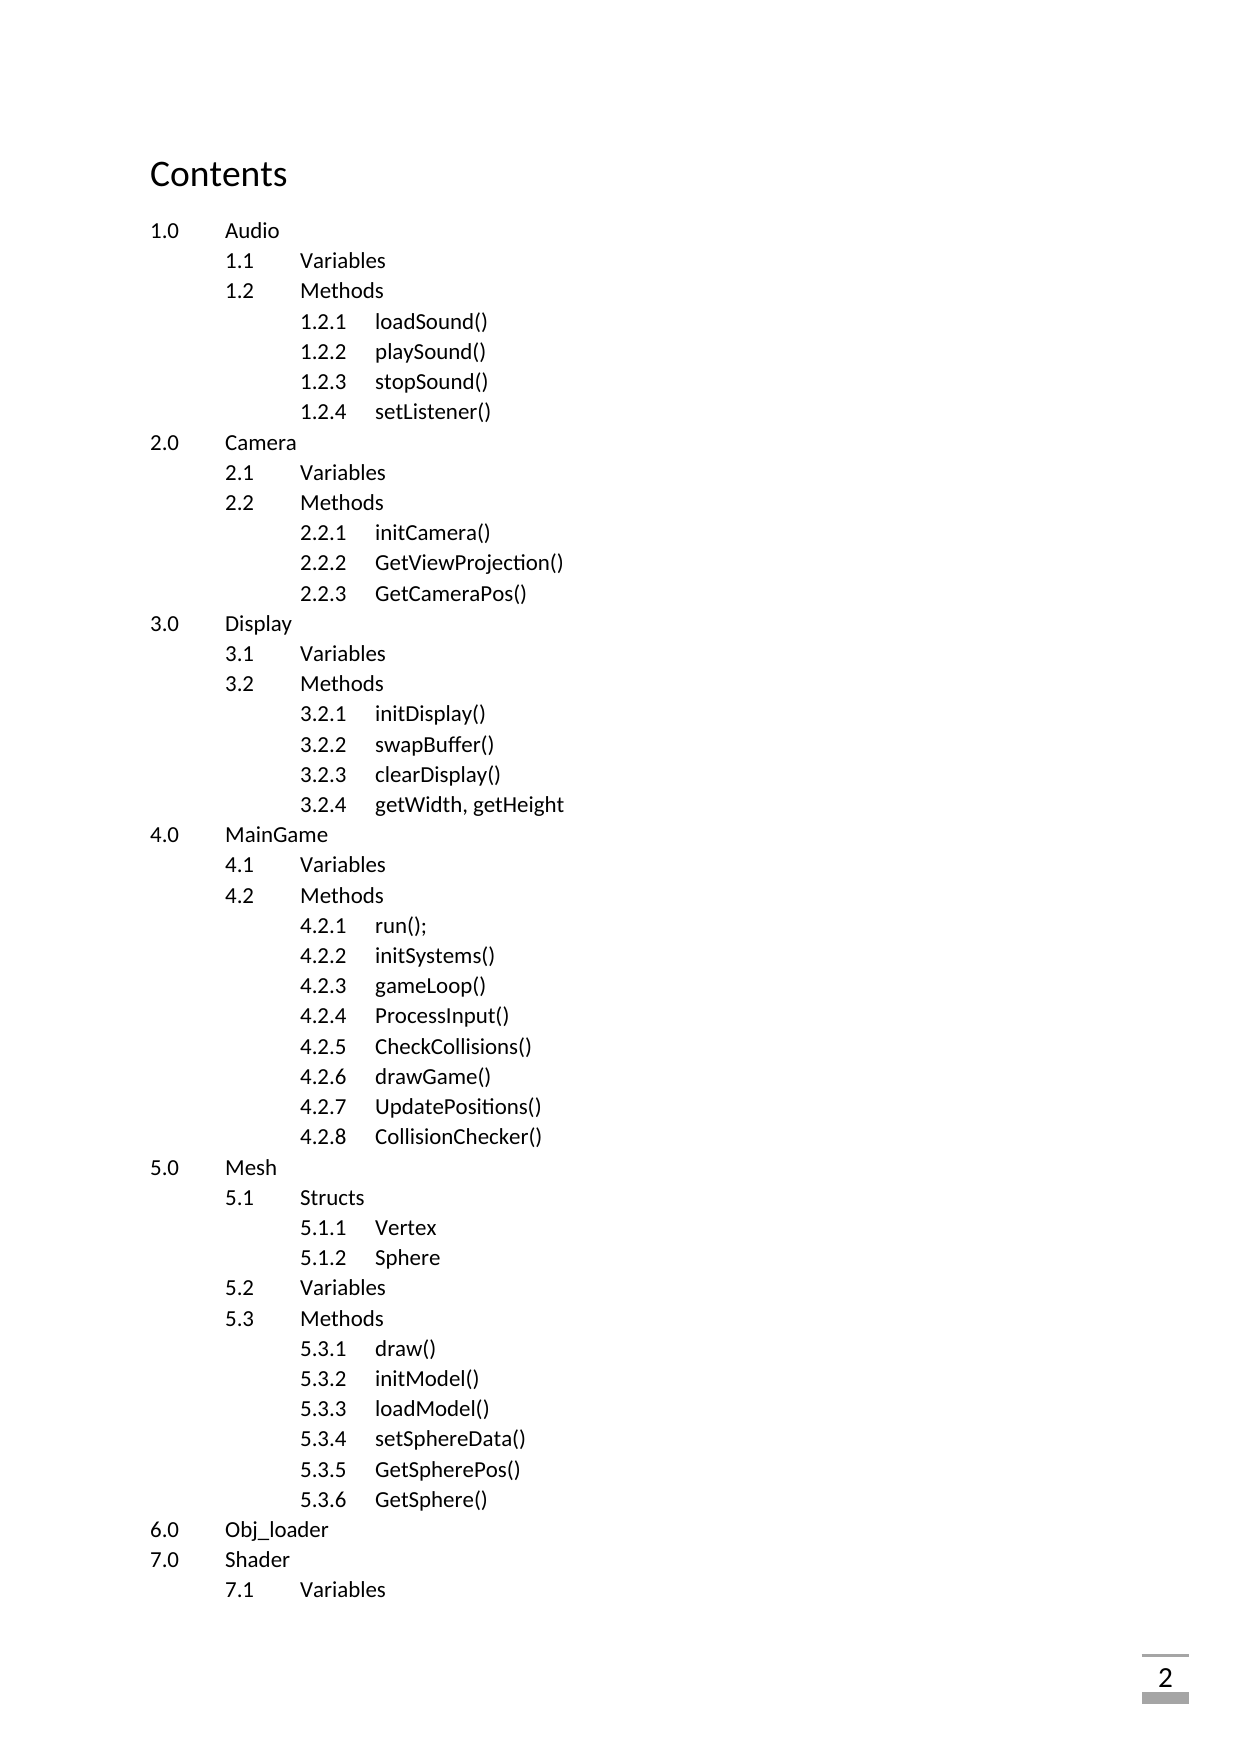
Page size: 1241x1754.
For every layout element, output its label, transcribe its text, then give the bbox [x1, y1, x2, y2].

list Variables [225, 1576, 1090, 1603]
list initSystems() [300, 941, 1090, 969]
list Variables [225, 246, 1090, 274]
list Methods [225, 881, 1090, 909]
list draw() [300, 1334, 1090, 1362]
list Audio [150, 216, 1090, 244]
list Obj_loader [150, 1515, 1090, 1543]
list Shader [150, 1545, 1090, 1573]
list MainGame [150, 820, 1090, 848]
list Methods [225, 488, 1090, 516]
list gameLoop() [300, 971, 1090, 999]
list Variables [225, 1273, 1090, 1301]
list GetSpherePos() [300, 1455, 1090, 1483]
list Display [150, 609, 1090, 637]
list stopSound() [300, 367, 1090, 395]
list loadModel() [300, 1394, 1090, 1422]
list Mesh [150, 1153, 1090, 1181]
list initDisplay() [300, 699, 1090, 727]
list getWidth, getHeight [300, 790, 1090, 818]
list Methods [225, 277, 1090, 304]
list drawGame() [300, 1062, 1090, 1090]
list CheckCollisions() [300, 1032, 1090, 1060]
text Contents [150, 150, 1090, 196]
list initModel() [300, 1364, 1090, 1392]
list Vertex [300, 1213, 1090, 1241]
list UpdatePositions() [300, 1092, 1090, 1120]
list ProcessInput() [300, 1002, 1090, 1029]
list Variables [225, 458, 1090, 486]
list Methods [225, 1304, 1090, 1332]
list Variables [225, 639, 1090, 667]
list swapBuffer() [300, 730, 1090, 758]
list loadSound() [300, 307, 1090, 335]
list Camera [150, 428, 1090, 456]
list setListener() [300, 397, 1090, 425]
list Methods [225, 669, 1090, 697]
list clearDisplay() [300, 760, 1090, 788]
list Variables [225, 851, 1090, 878]
list GetViewProjection() [300, 548, 1090, 576]
list run(); [300, 911, 1090, 939]
list GetSphere() [300, 1485, 1090, 1513]
list setSphereData() [300, 1424, 1090, 1452]
list GetCameraPos() [300, 579, 1090, 607]
list initCamera() [300, 518, 1090, 546]
list Structs [225, 1183, 1090, 1211]
list CollisionChecker() [300, 1122, 1090, 1150]
list Sphere [300, 1243, 1090, 1271]
list playSound() [300, 337, 1090, 365]
